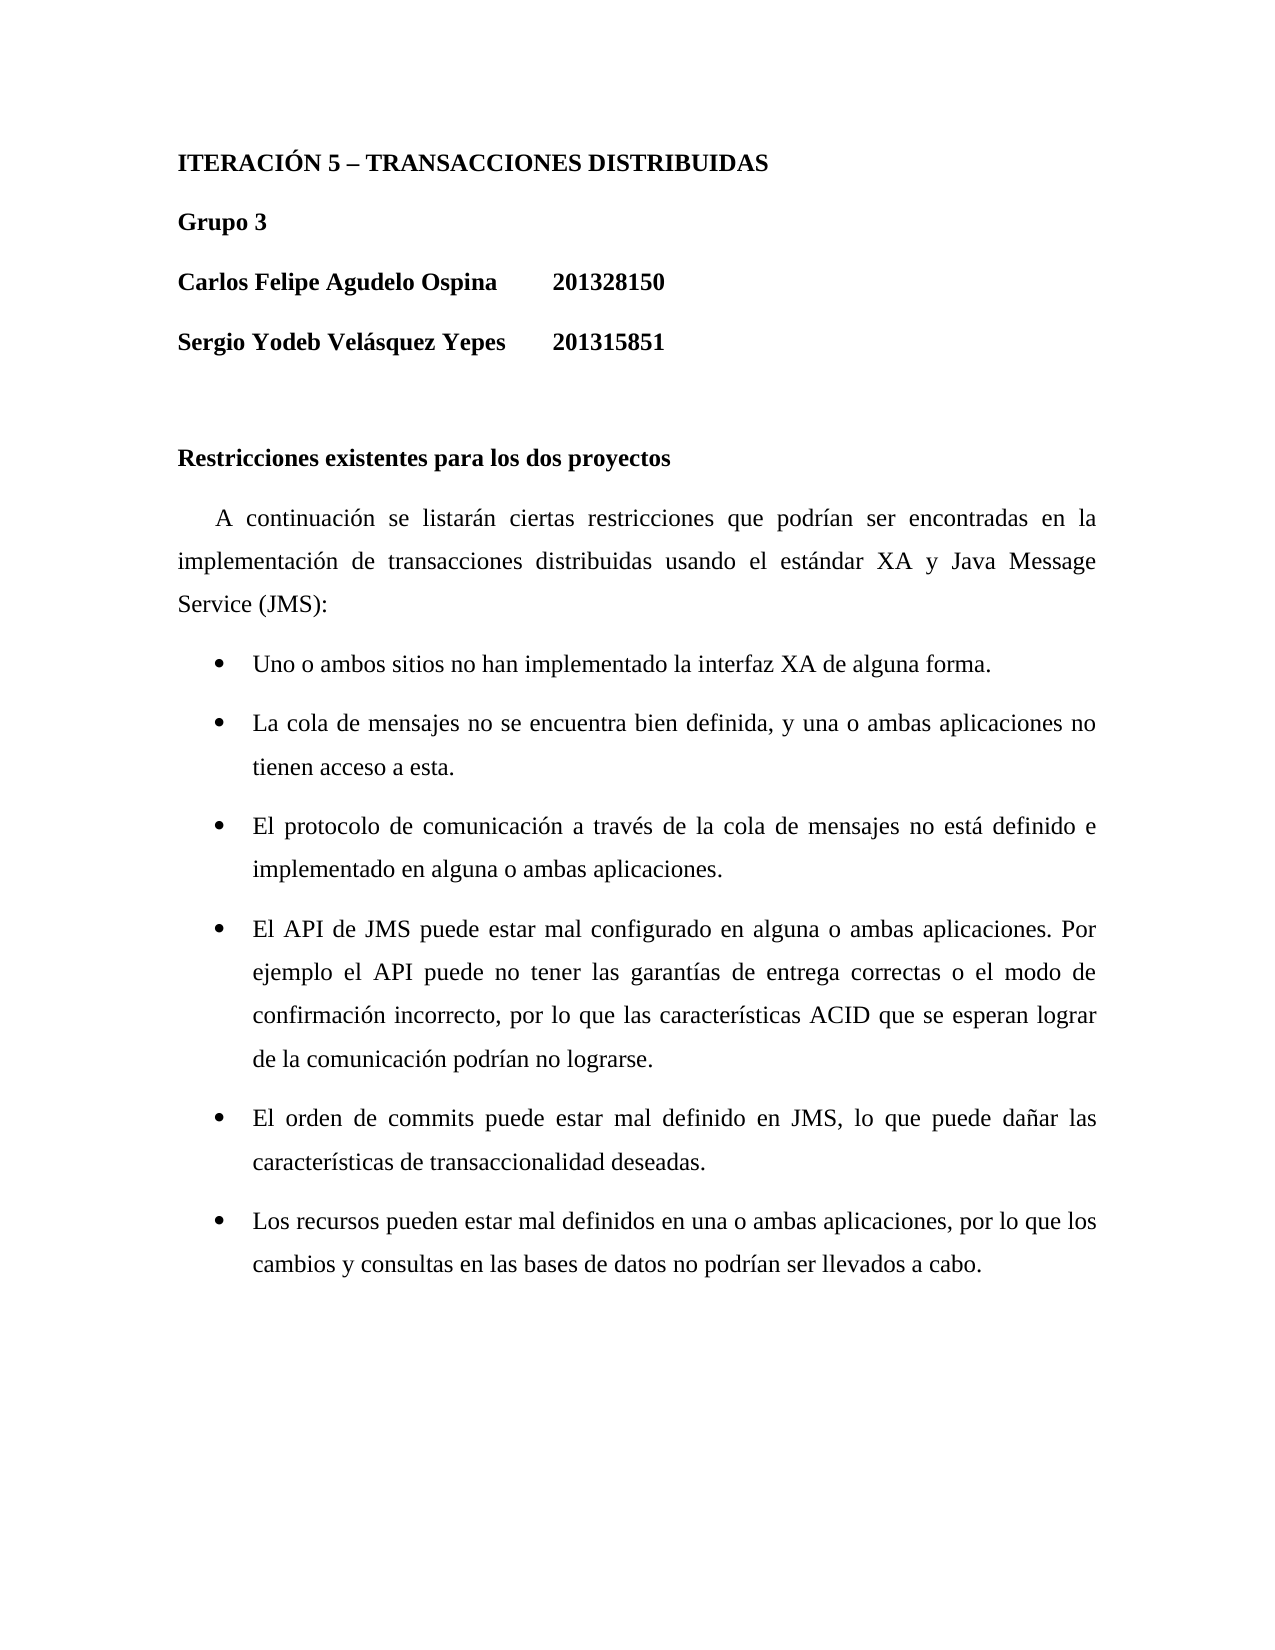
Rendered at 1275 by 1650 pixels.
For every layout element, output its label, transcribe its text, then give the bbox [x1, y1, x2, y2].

text Restricciones existentes para los dos proyectos [177, 443, 1098, 472]
list La cola de mensajes no se encuentra bien definida, y una o ambas aplicaciones no tienen acceso a esta. [215, 708, 1098, 780]
list El protocolo de comunicación a través de la cola de mensajes no está definido e implementado en alguna o ambas aplicaciones. [215, 811, 1098, 883]
list El orden de commits puede estar mal definido en JMS, lo que puede dañar las características de transaccionalidad deseadas. [215, 1103, 1098, 1175]
list El API de JMS puede estar mal configurado en alguna o ambas aplicaciones. Por ejemplo el API puede no tener las garantías de entrega correctas o el modo de confirmación incorrecto, por lo que las características ACID que se esperan lograr de la comunicación podrían no lograrse. [215, 914, 1098, 1072]
text ITERACIÓN 5 – TRANSACCIONES DISTRIBUIDAS [177, 148, 1098, 176]
list Los recursos pueden estar mal definidos en una o ambas aplicaciones, por lo que los cambios y consultas en las bases de datos no podrían ser llevados a cabo. [215, 1206, 1098, 1278]
list Uno o ambos sitios no han implementado la interfaz XA de alguna forma. [215, 649, 1098, 677]
text Sergio Yodeb Velásquez Yepes 201315851 [177, 327, 1098, 356]
text Carlos Felipe Agudelo Ospina 201328150 [177, 267, 1098, 296]
text Grupo 3 [177, 207, 1098, 236]
text A continuación se listarán ciertas restricciones que podrían ser encontradas en la implementación de transacciones distribuidas usando el estándar XA y Java Message Service (JMS): [177, 503, 1098, 618]
